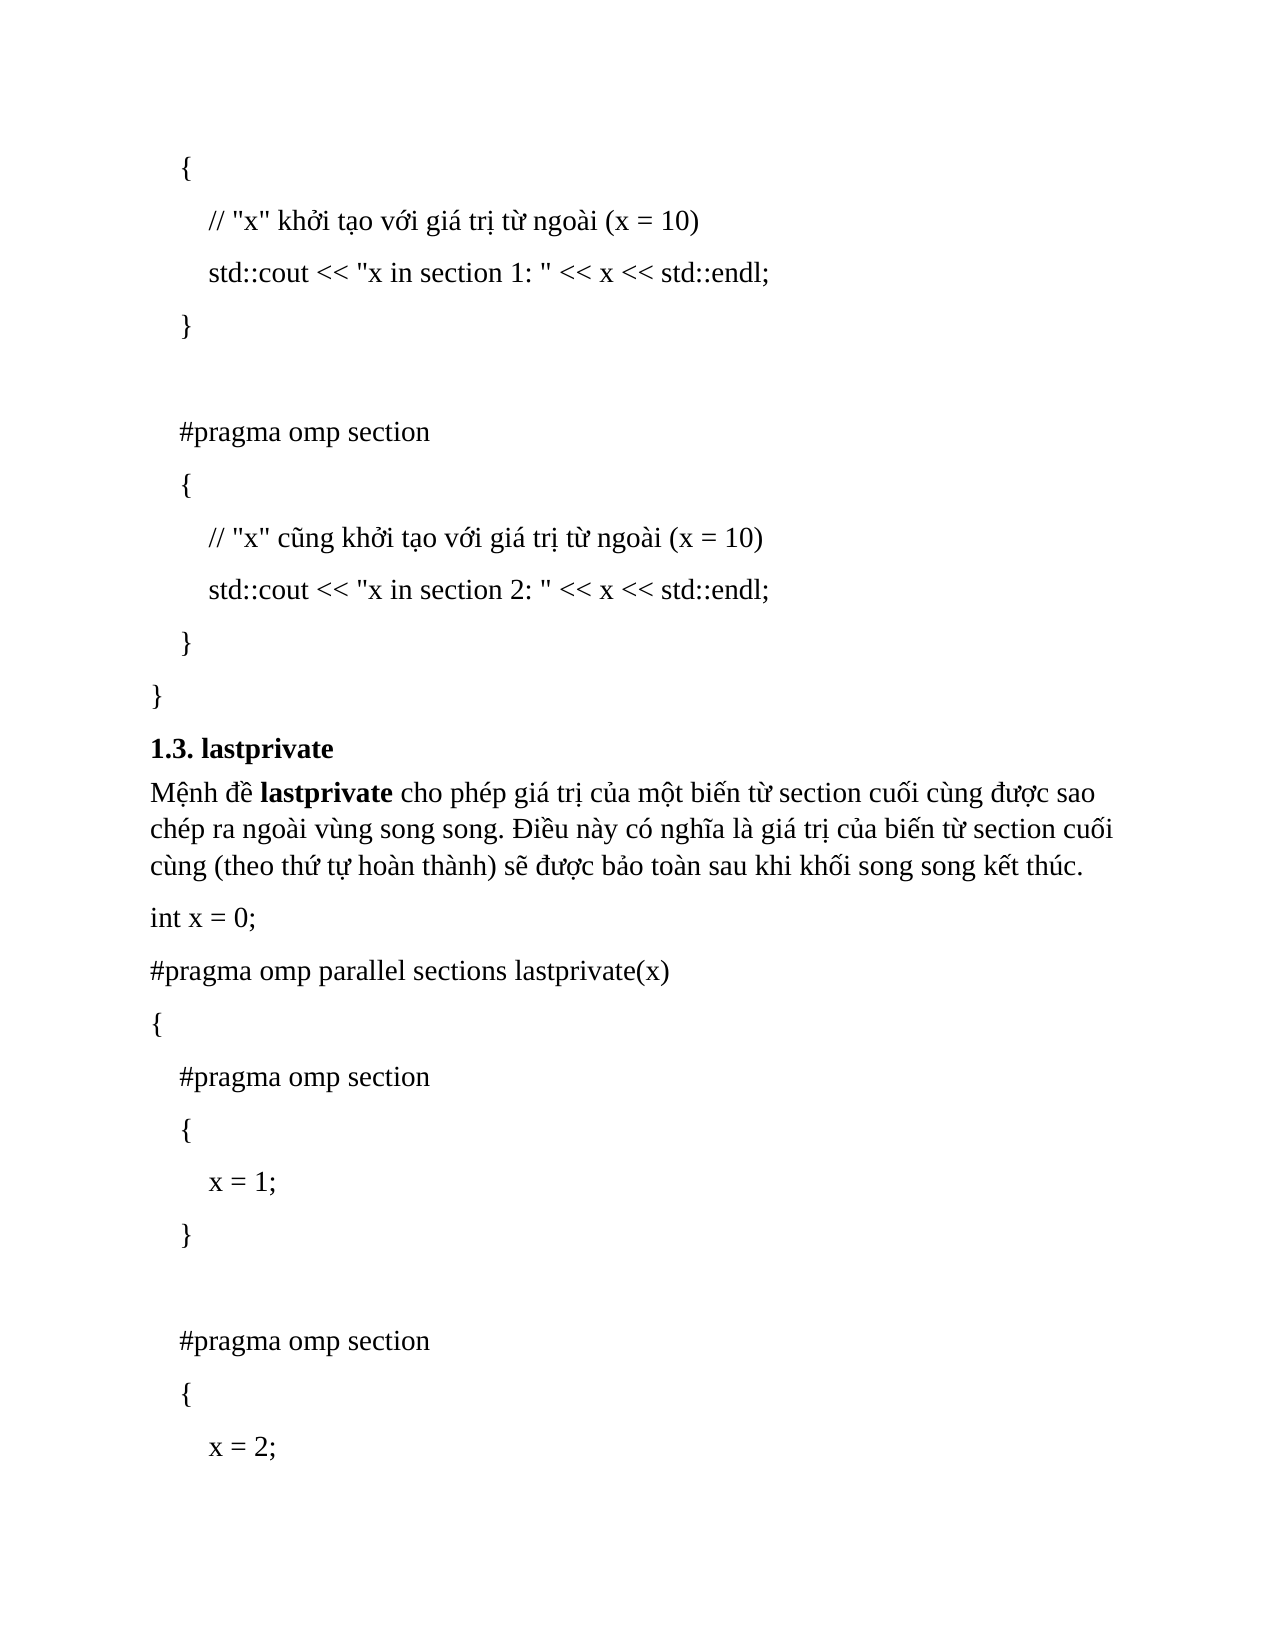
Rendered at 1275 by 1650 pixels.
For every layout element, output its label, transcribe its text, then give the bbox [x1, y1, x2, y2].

text #pragma omp section [150, 1059, 1152, 1092]
text { [150, 1376, 1152, 1409]
text // "x" cũng khởi tạo với giá trị từ ngoài (x = 10) [150, 520, 1152, 553]
text } [150, 625, 1152, 659]
text #pragma omp section [150, 1323, 1152, 1357]
text { [150, 1006, 1152, 1040]
text #pragma omp parallel sections lastprivate(x) [150, 953, 1152, 987]
text #pragma omp section [150, 414, 1152, 448]
text } [150, 1217, 1152, 1251]
text std::cout << "x in section 2: " << x << std::endl; [150, 572, 1152, 606]
text x = 1; [150, 1164, 1152, 1198]
text { [150, 467, 1152, 500]
text { [150, 1112, 1152, 1145]
text std::cout << "x in section 1: " << x << std::endl; [150, 256, 1152, 289]
text // "x" khởi tạo với giá trị từ ngoài (x = 10) [150, 203, 1152, 236]
text } [150, 308, 1152, 342]
text { [150, 150, 1152, 183]
text int x = 0; [150, 901, 1152, 934]
text x = 2; [150, 1429, 1152, 1462]
text } [150, 678, 1152, 712]
text Mệnh đề lastprivate cho phép giá trị của một biến từ section cuối cùng được sao chép ra ngoài vùng song song. Điều này có nghĩa là giá trị của biến từ section cuối cùng (theo thứ tự hoàn thành) sẽ được bảo toàn sau khi khối song song kết thúc. [150, 775, 1152, 881]
subtitle 1.3. lastprivate [150, 731, 1152, 764]
